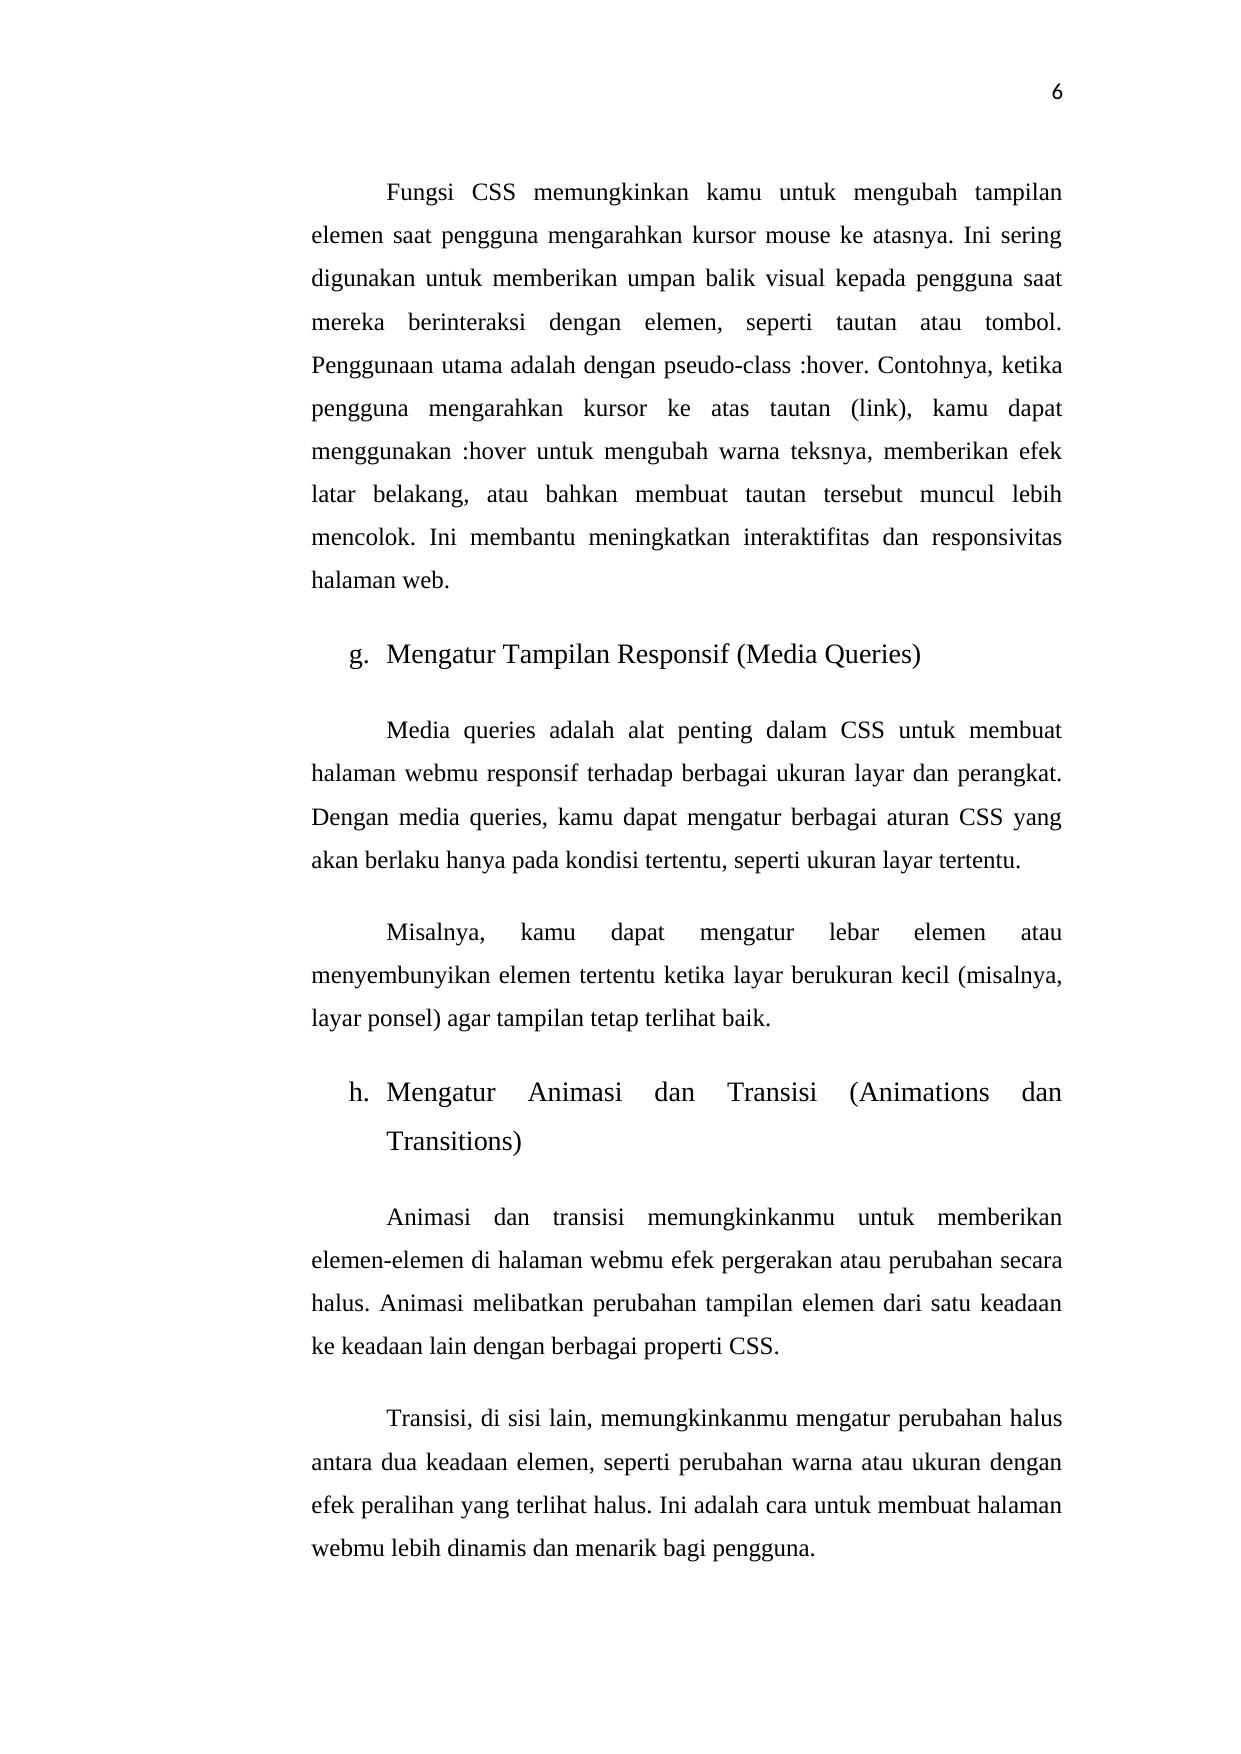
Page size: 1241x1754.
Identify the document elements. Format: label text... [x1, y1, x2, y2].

text Transisi, di sisi lain, memungkinkanmu mengatur perubahan halus antara dua keadaan elemen, seperti perubahan warna atau ukuran dengan efek peralihan yang terlihat halus. Ini adalah cara untuk membuat halaman webmu lebih dinamis dan menarik bagi pengguna. [311, 1403, 1063, 1562]
list Mengatur Animasi dan Transisi (Animations dan Transitions) [349, 1076, 1063, 1156]
text Media queries adalah alat penting dalam CSS untuk membuat halaman webmu responsif terhadap berbagai ukuran layar dan perangkat. Dengan media queries, kamu dapat mengatur berbagai aturan CSS yang akan berlaku hanya pada kondisi tertentu, seperti ukuran layar tertentu. [311, 715, 1063, 873]
text Fungsi CSS memungkinkan kamu untuk mengubah tampilan elemen saat pengguna mengarahkan kursor mouse ke atasnya. Ini sering digunakan untuk memberikan umpan balik visual kepada pengguna saat mereka berinteraksi dengan elemen, seperti tautan atau tombol. Penggunaan utama adalah dengan pseudo-class :hover. Contohnya, ketika pengguna mengarahkan kursor ke atas tautan (link), kamu dapat menggunakan :hover untuk mengubah warna teksnya, memberikan efek latar belakang, atau bahkan membuat tautan tersebut muncul lebih mencolok. Ini membantu meningkatkan interaktifitas dan responsivitas halaman web. [311, 177, 1063, 594]
text Misalnya, kamu dapat mengatur lebar elemen atau menyembunyikan elemen tertentu ketika layar berukuran kecil (misalnya, layar ponsel) agar tampilan tetap terlihat baik. [311, 917, 1063, 1032]
text Animasi dan transisi memungkinkanmu untuk memberikan elemen-elemen di halaman webmu efek pergerakan atau perubahan secara halus. Animasi melibatkan perubahan tampilan elemen dari satu keadaan ke keadaan lain dengan berbagai properti CSS. [311, 1202, 1063, 1360]
list Mengatur Tampilan Responsif (Media Queries) [349, 638, 1063, 670]
